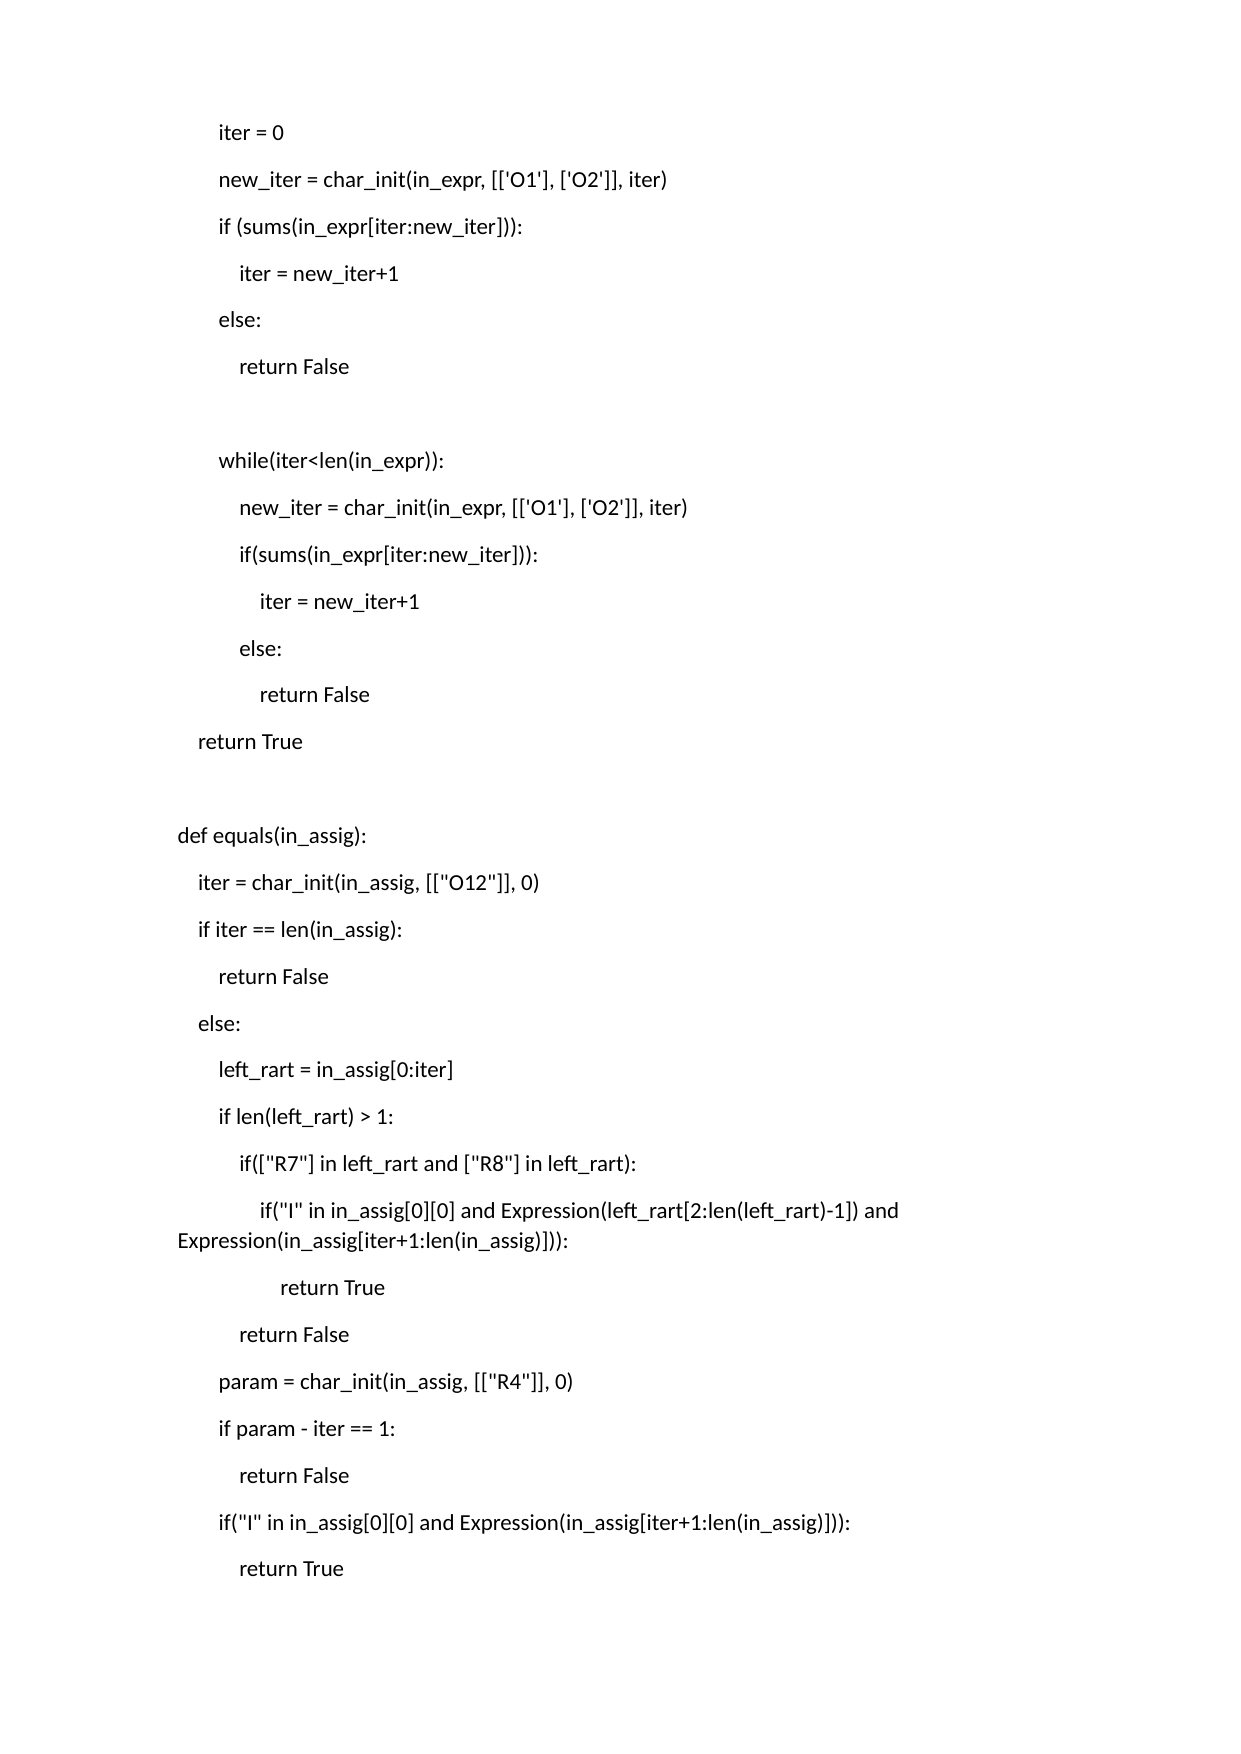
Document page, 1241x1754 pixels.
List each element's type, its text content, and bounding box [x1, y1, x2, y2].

text iter = char_init(in_assig, [["O12"]], 0) [177, 868, 1152, 896]
text return True [177, 1554, 1152, 1583]
text if("I" in in_assig[0][0] and Expression(left_rart[2:len(left_rart)-1]) and Expression(in_assig[iter+1:len(in_assig)])): [177, 1196, 1152, 1254]
text if (sums(in_expr[iter:new_iter])): [177, 212, 1152, 240]
text return False [177, 681, 1152, 709]
text return False [177, 1320, 1152, 1348]
text if("I" in in_assig[0][0] and Expression(in_assig[iter+1:len(in_assig)])): [177, 1508, 1152, 1536]
text new_iter = char_init(in_expr, [['O1'], ['O2']], iter) [177, 493, 1152, 521]
text def equals(in_assig): [177, 821, 1152, 849]
text new_iter = char_init(in_expr, [['O1'], ['O2']], iter) [177, 165, 1152, 193]
text if iter == len(in_assig): [177, 915, 1152, 943]
text iter = 0 [177, 118, 1152, 146]
text if(["R7"] in left_rart and ["R8"] in left_rart): [177, 1149, 1152, 1177]
text return True [177, 727, 1152, 756]
text param = char_init(in_assig, [["R4"]], 0) [177, 1367, 1152, 1395]
text return True [177, 1273, 1152, 1301]
text if param - iter == 1: [177, 1414, 1152, 1442]
text return False [177, 962, 1152, 990]
text return False [177, 1461, 1152, 1489]
text else: [177, 306, 1152, 334]
text if len(left_rart) > 1: [177, 1102, 1152, 1131]
text iter = new_iter+1 [177, 587, 1152, 615]
text if(sums(in_expr[iter:new_iter])): [177, 540, 1152, 568]
text else: [177, 634, 1152, 662]
text left_rart = in_assig[0:iter] [177, 1056, 1152, 1084]
text else: [177, 1009, 1152, 1037]
text while(iter<len(in_expr)): [177, 446, 1152, 474]
text return False [177, 352, 1152, 381]
text iter = new_iter+1 [177, 259, 1152, 287]
